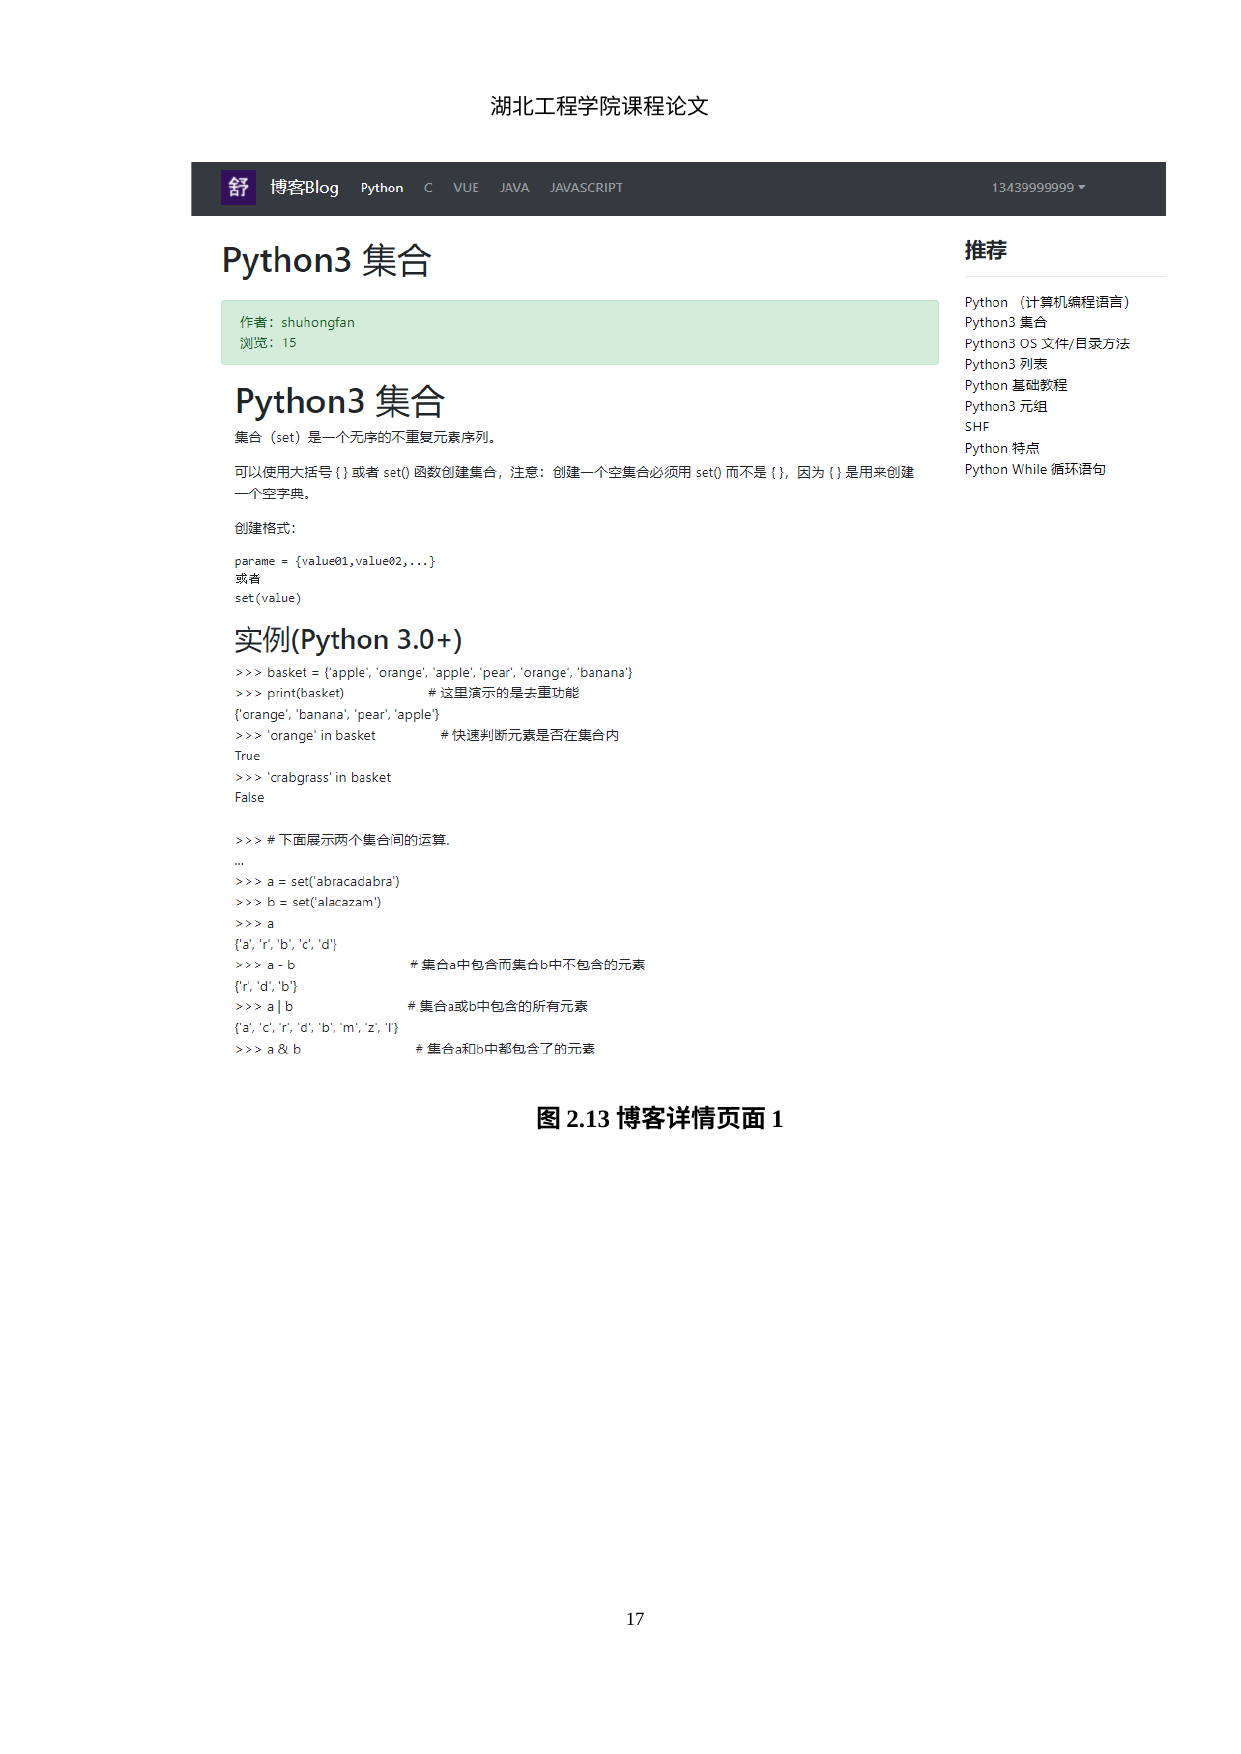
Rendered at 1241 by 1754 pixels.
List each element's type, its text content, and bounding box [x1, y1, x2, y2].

text 图2.13 博客详情页面1 [148, 1084, 1122, 1149]
picture [191, 162, 1166, 1054]
